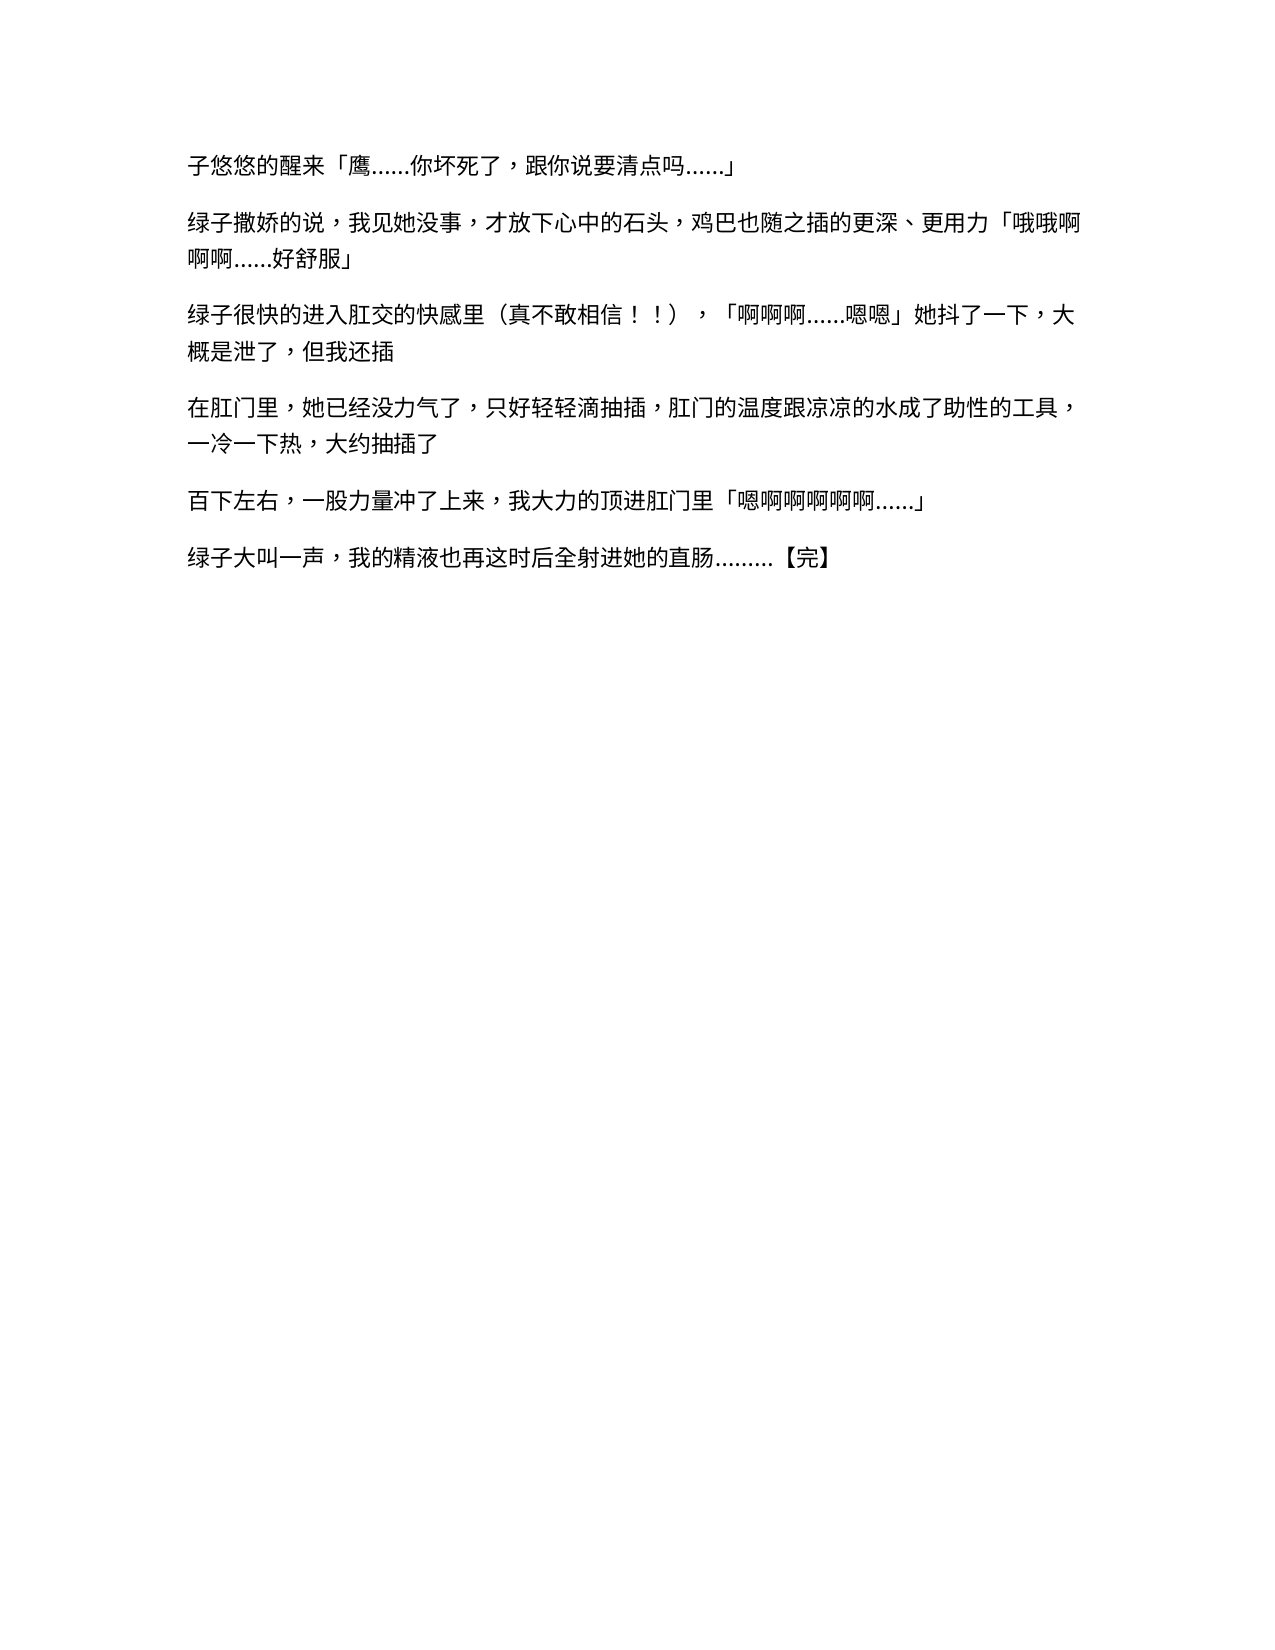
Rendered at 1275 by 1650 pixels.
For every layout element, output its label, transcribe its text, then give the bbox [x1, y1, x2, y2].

text 在肛门里，她已经没力气了，只好轻轻滴抽插，肛门的温度跟凉凉的水成了助性的工具，一冷一下热，大约抽插了 [187, 392, 1087, 459]
text 百下左右，一股力量冲了上来，我大力的顶进肛门里「嗯啊啊啊啊啊……」 [187, 485, 1087, 516]
text 绿子撒娇的说，我见她没事，才放下心中的石头，鸡巴也随之插的更深、更用力「哦哦啊啊啊……好舒服」 [187, 207, 1087, 274]
text 绿子很快的进入肛交的快感里（真不敢相信！！），「啊啊啊……嗯嗯」她抖了一下，大概是泄了，但我还插 [187, 299, 1087, 367]
text 子悠悠的醒来「鹰……你坏死了，跟你说要清点吗……」 [187, 150, 1087, 181]
text 绿子大叫一声，我的精液也再这时后全射进她的直肠………【完】 [187, 542, 1087, 573]
